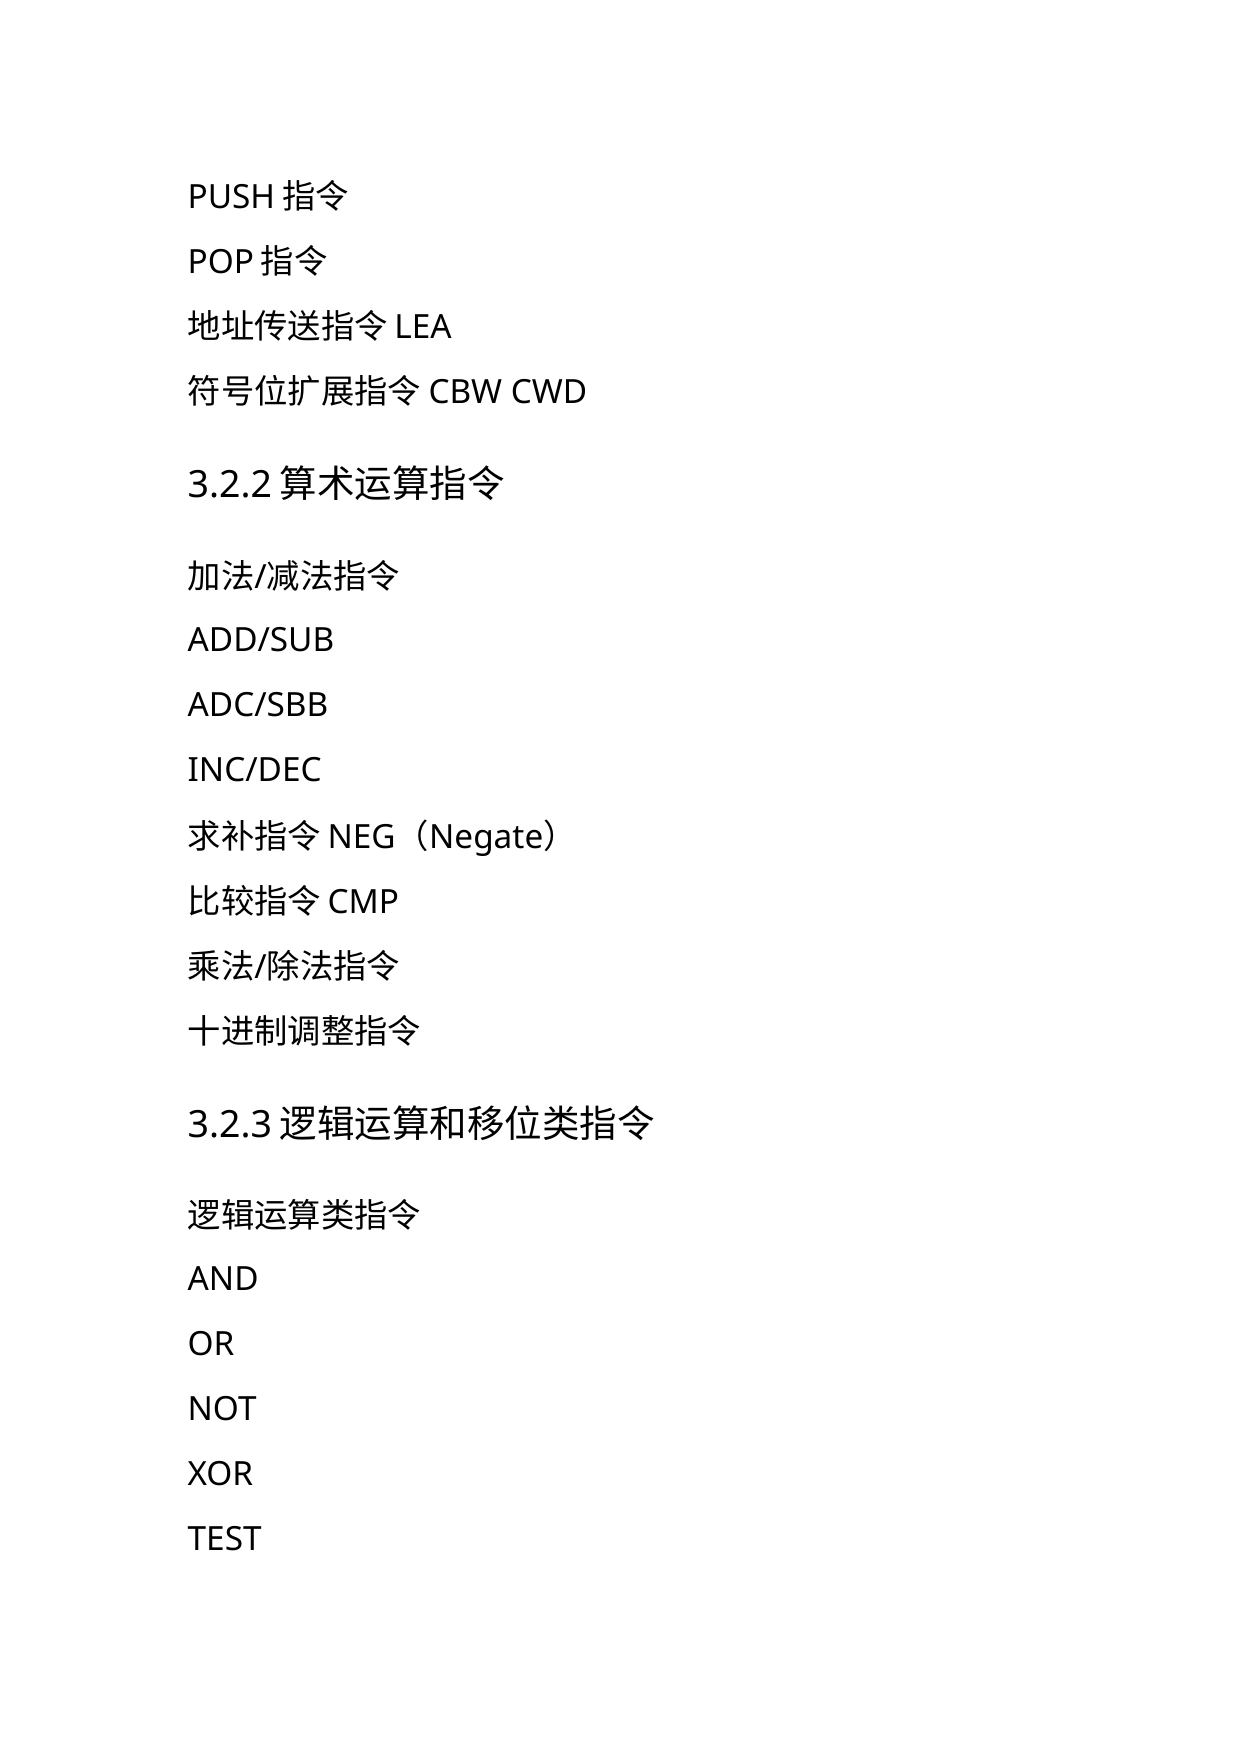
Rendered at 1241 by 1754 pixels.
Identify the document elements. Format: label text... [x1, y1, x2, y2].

subtitle 3.2.2算术运算指令 [187, 449, 1053, 514]
subtitle 3.2.3逻辑运算和移位类指令 [187, 1088, 1053, 1153]
text PUSH指令 [187, 162, 1053, 227]
text AND [187, 1245, 1053, 1310]
text INC/DEC [187, 736, 1053, 801]
text POP指令 [187, 227, 1053, 292]
text 符号位扩展指令 CBW CWD [187, 357, 1053, 422]
text 乘法/除法指令 [187, 931, 1053, 996]
text NOT [187, 1375, 1053, 1440]
text 加法/减法指令 [187, 541, 1053, 606]
text 逻辑运算类指令 [187, 1180, 1053, 1245]
text 十进制调整指令 [187, 996, 1053, 1061]
text 地址传送指令LEA [187, 292, 1053, 357]
text ADD/SUB [187, 606, 1053, 671]
text 比较指令CMP [187, 866, 1053, 931]
text XOR [187, 1440, 1053, 1505]
text OR [187, 1310, 1053, 1375]
text 求补指令NEG（Negate） [187, 801, 1053, 866]
text ADC/SBB [187, 671, 1053, 736]
text TEST [187, 1505, 1053, 1570]
